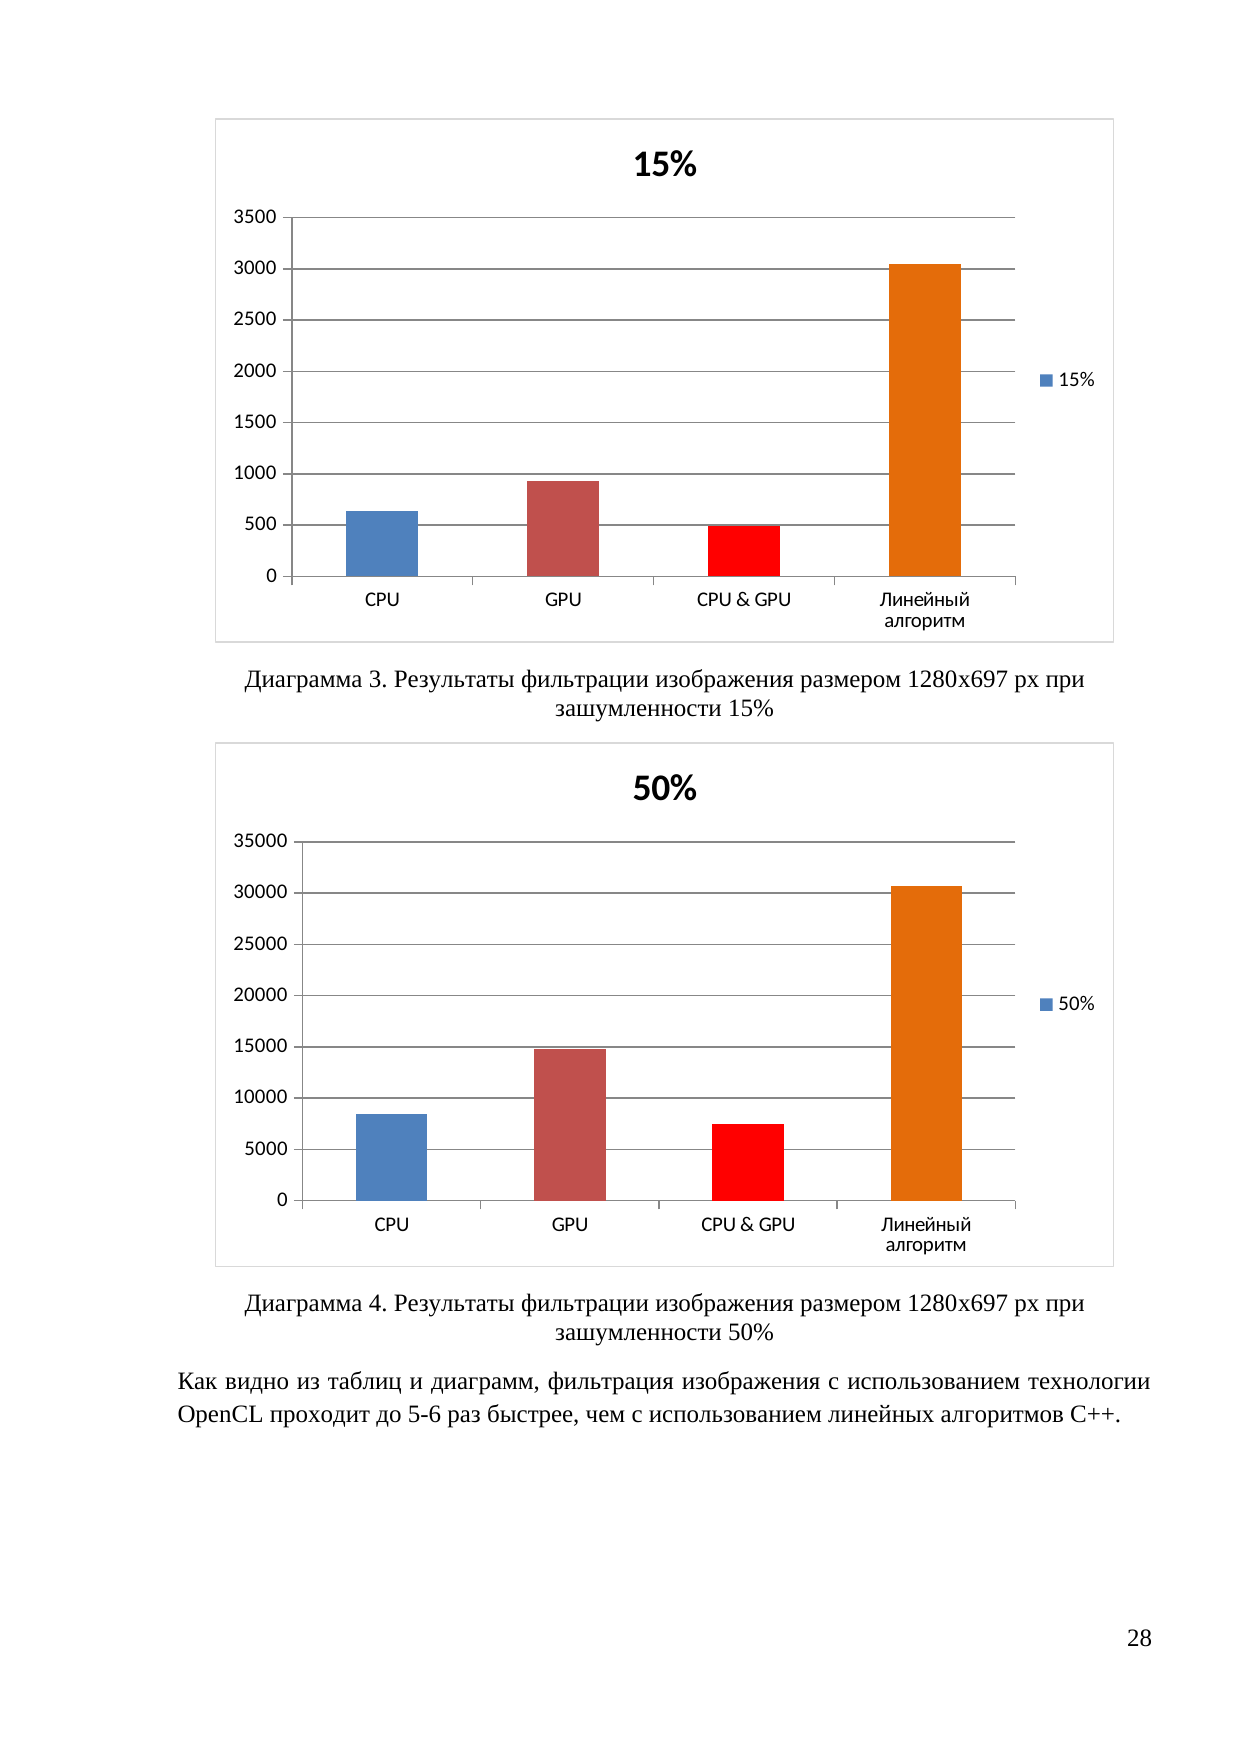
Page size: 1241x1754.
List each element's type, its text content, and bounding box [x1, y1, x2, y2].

text Диаграмма 3. Результаты фильтрации изображения размером 1280x697 px при зашумленности 15% [177, 664, 1152, 721]
text Как видно из таблиц и диаграмм, фильтрация изображения с использованием технологии OpenCL проходит до 5-6 раз быстрее, чем с использованием линейных алгоритмов С++. [177, 1366, 1152, 1428]
text Диаграмма 4. Результаты фильтрации изображения размером 1280x697 px при зашумленности 50% [177, 1288, 1152, 1346]
